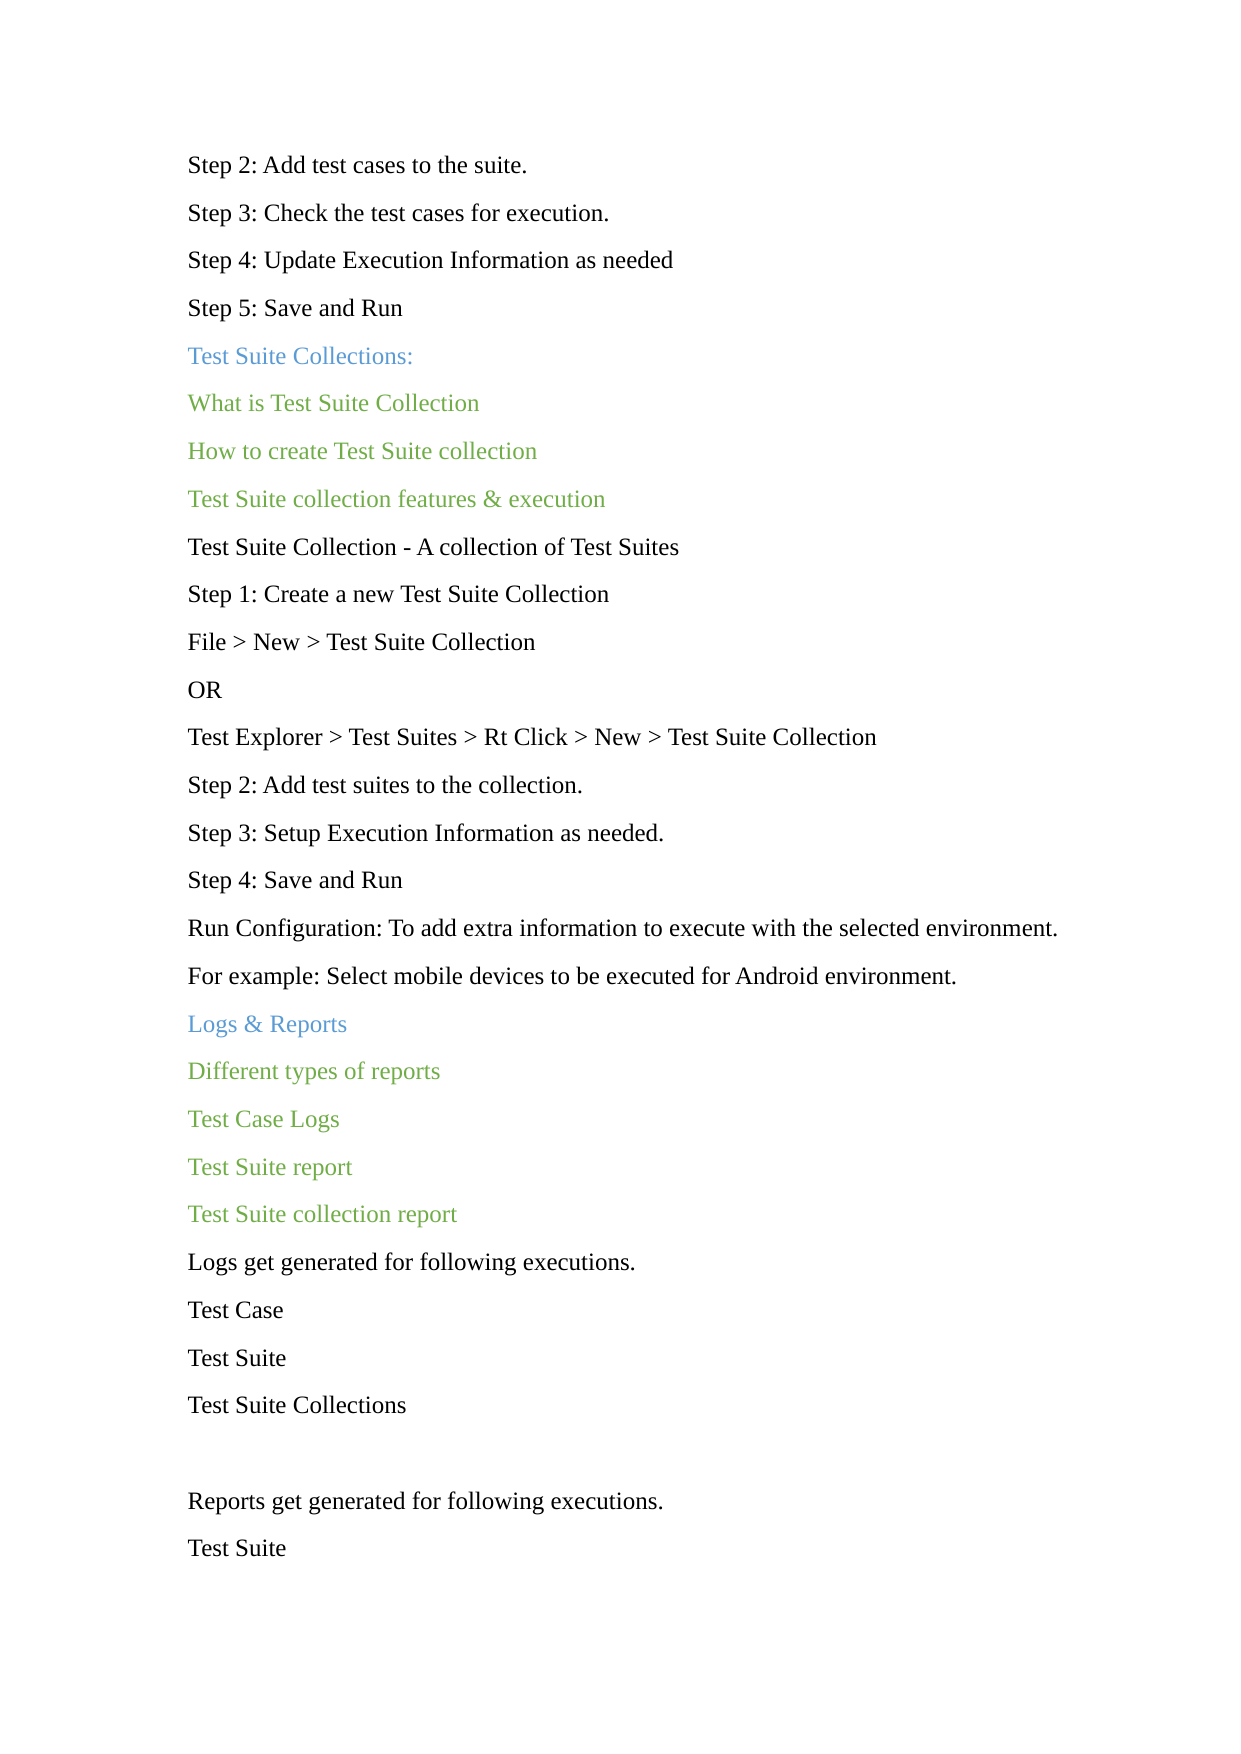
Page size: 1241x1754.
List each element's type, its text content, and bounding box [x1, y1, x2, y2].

text What is Test Suite Collection [187, 388, 1090, 417]
text Reports get generated for following executions. [187, 1486, 1090, 1514]
text Different types of reports [187, 1056, 1090, 1085]
text Test Suite [187, 1343, 1090, 1371]
text Step 5: Save and Run [187, 293, 1090, 322]
text Step 2: Add test suites to the collection. [187, 770, 1090, 799]
text Step 4: Save and Run [187, 866, 1090, 894]
text Step 1: Create a new Test Suite Collection [187, 579, 1090, 608]
text Test Suite Collection - A collection of Test Suites [187, 532, 1090, 560]
text Logs & Reports [187, 1009, 1090, 1037]
text Test Suite Collections: [187, 341, 1090, 369]
text Test Suite report [187, 1152, 1090, 1181]
text Test Case Logs [187, 1104, 1090, 1133]
text For example: Select mobile devices to be executed for Android environment. [187, 961, 1090, 990]
text Step 3: Setup Execution Information as needed. [187, 818, 1090, 847]
text Run Configuration: To add extra information to execute with the selected environment. [187, 913, 1090, 942]
text Test Suite collection features & execution [187, 484, 1090, 513]
text Test Case [187, 1295, 1090, 1324]
text OR [187, 675, 1090, 703]
text Test Suite collection report [187, 1199, 1090, 1228]
text Step 2: Add test cases to the suite. [187, 150, 1090, 179]
text Step 4: Update Execution Information as needed [187, 245, 1090, 274]
text Test Suite [187, 1533, 1090, 1562]
text Test Suite Collections [187, 1390, 1090, 1419]
text File > New > Test Suite Collection [187, 627, 1090, 656]
text How to create Test Suite collection [187, 436, 1090, 465]
text Test Explorer > Test Suites > Rt Click > New > Test Suite Collection [187, 722, 1090, 751]
text Step 3: Check the test cases for execution. [187, 198, 1090, 226]
text Logs get generated for following executions. [187, 1247, 1090, 1276]
